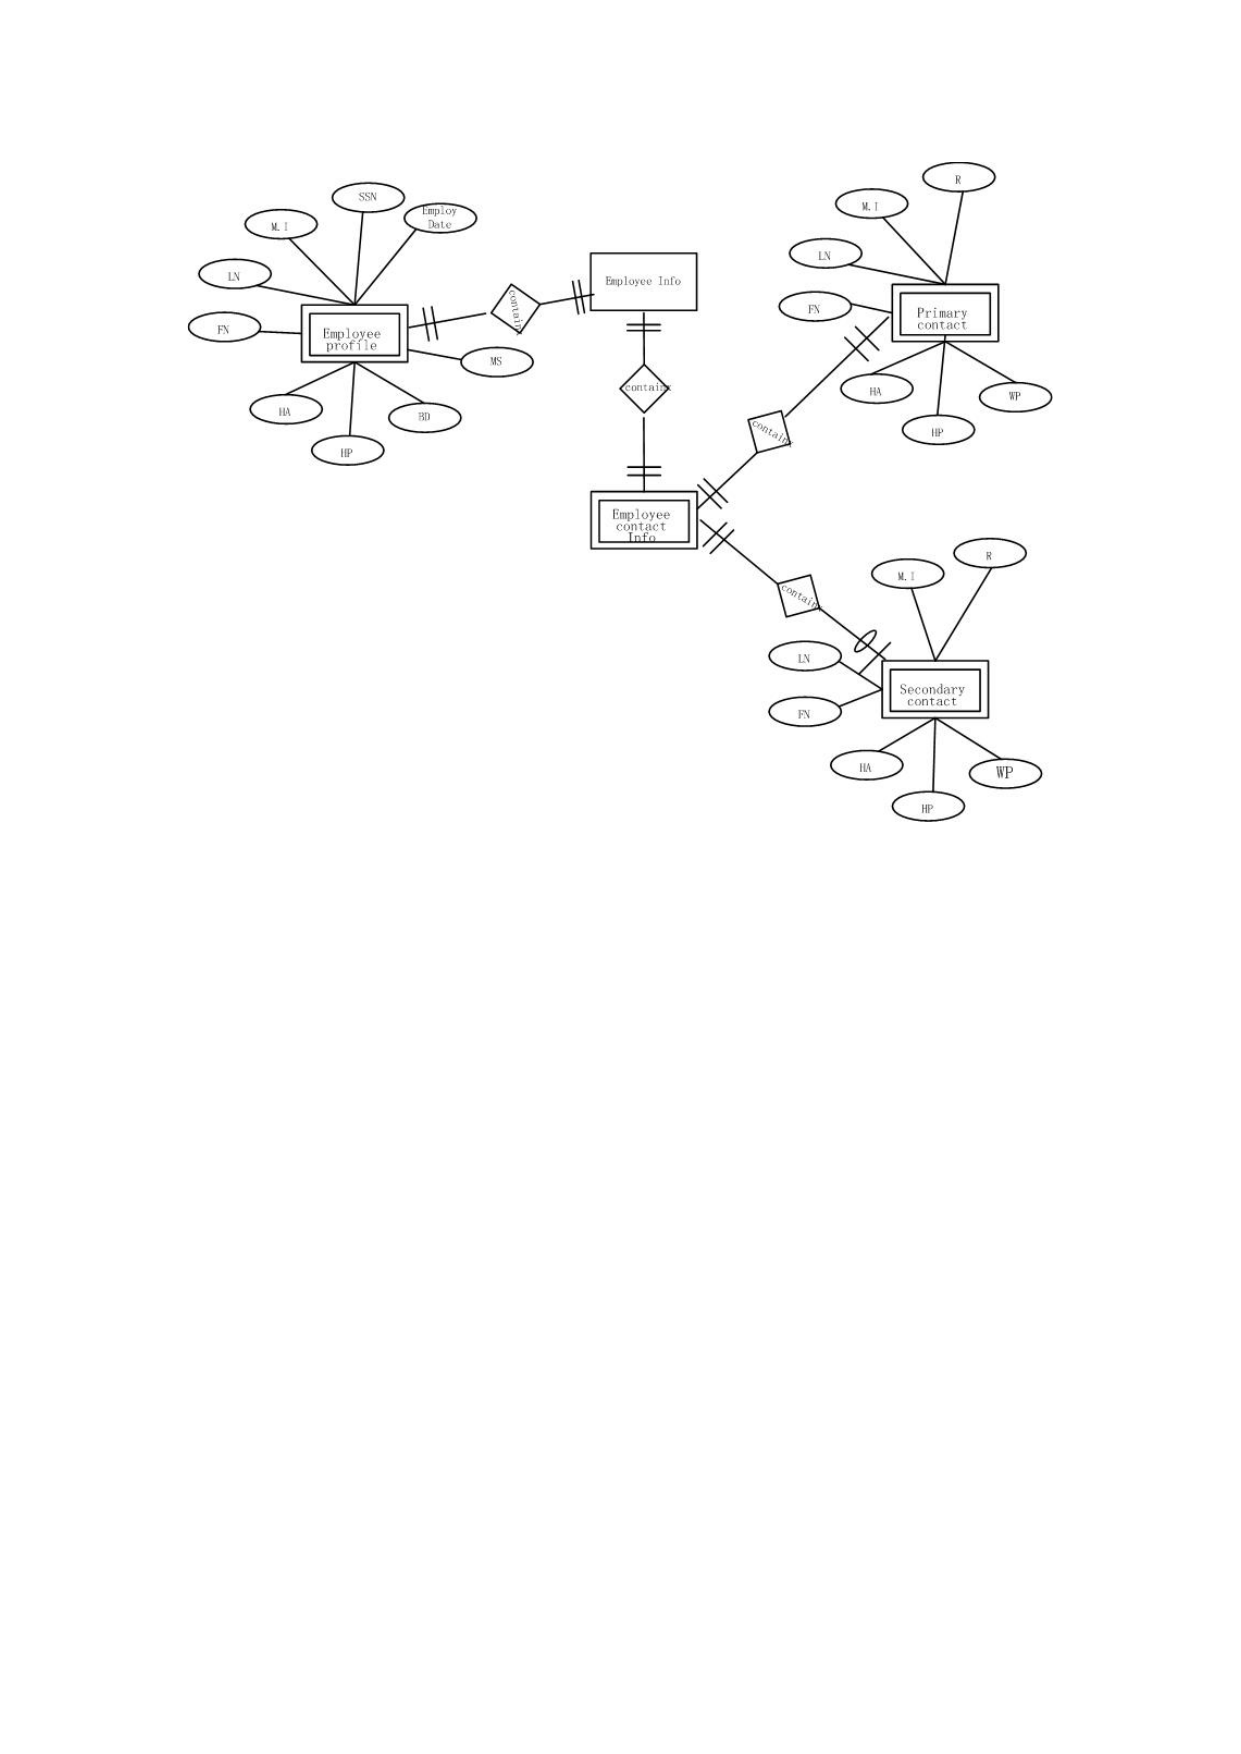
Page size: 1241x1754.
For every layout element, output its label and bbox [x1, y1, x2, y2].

picture [187, 162, 1053, 822]
